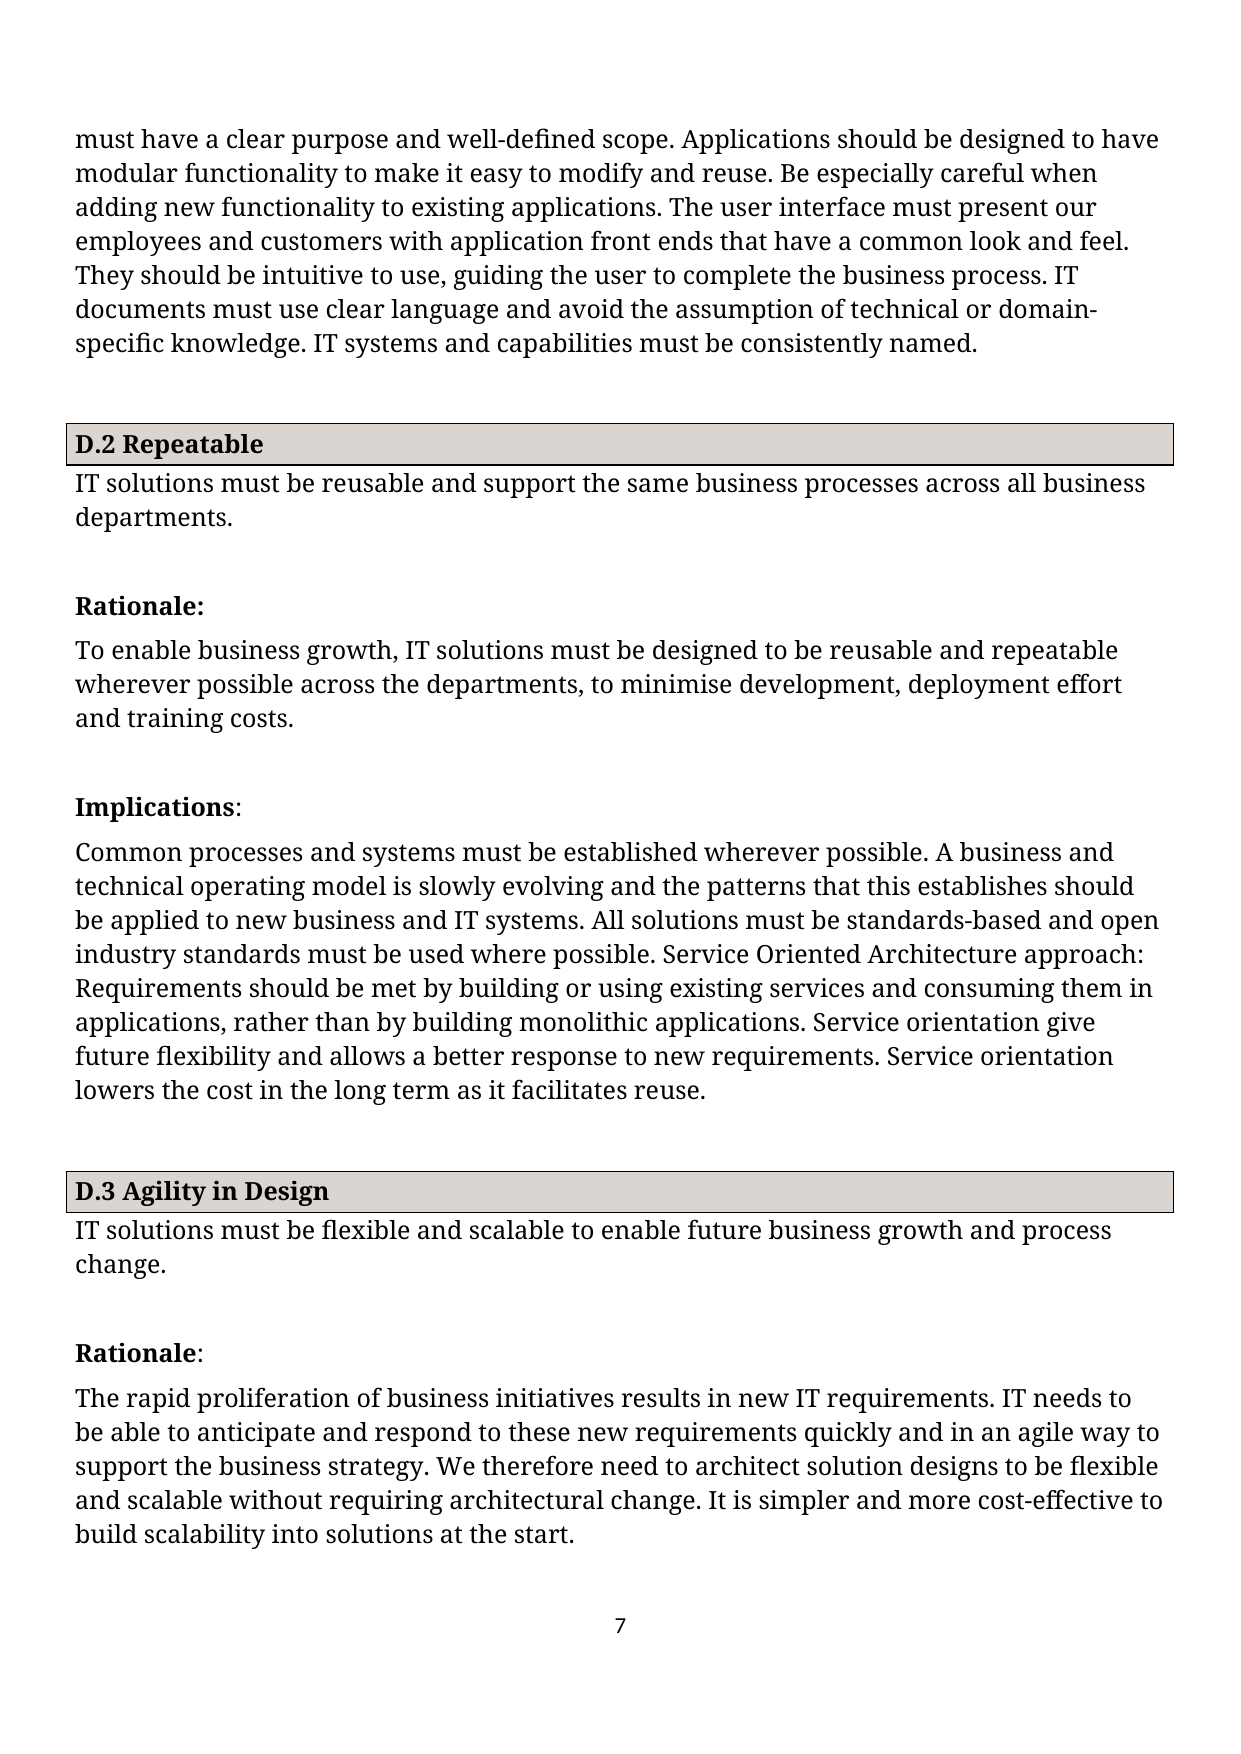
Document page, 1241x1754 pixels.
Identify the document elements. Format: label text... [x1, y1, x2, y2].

text The rapid proliferation of business initiatives results in new IT requirements. IT needs to be able to anticipate and respond to these new requirements quickly and in an agile way to support the business strategy. We therefore need to architect solution designs to be flexible and scalable without requiring architectural change. It is simpler and more cost-effective to build scalability into solutions at the start. [75, 1380, 1165, 1551]
text Rationale: [75, 588, 1165, 623]
subtitle Agility in Design [67, 1172, 1173, 1212]
text Rationale: [75, 1336, 1165, 1370]
subtitle Repeatable [67, 424, 1173, 464]
text IT solutions must be re­usable and support the same business processes across all business departments. [75, 466, 1165, 534]
text Implications: [75, 790, 1165, 824]
text Common processes and systems must be established wherever possible. A business and technical operating model is slowly evolving and the patterns that this establishes should be applied to new business and IT systems. All solutions must be standards-based and open industry standards must be used where possible. Service Oriented Architecture approach: Requirements should be met by building or using existing services and consuming them in applications, rather than by building monolithic applications. Service orientation give future flexibility and allows a better response to new requirements. Service orientation lowers the cost in the long term as it facilitates re­use. [75, 834, 1165, 1107]
text IT solutions must be flexible and scalable to enable future business growth and process change. [75, 1213, 1165, 1281]
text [75, 121, 1165, 360]
text To enable business growth, IT solutions must be designed to be re­usable and repeatable wherever possible across the departments, to minimise development, deployment effort and training costs. [75, 633, 1165, 735]
